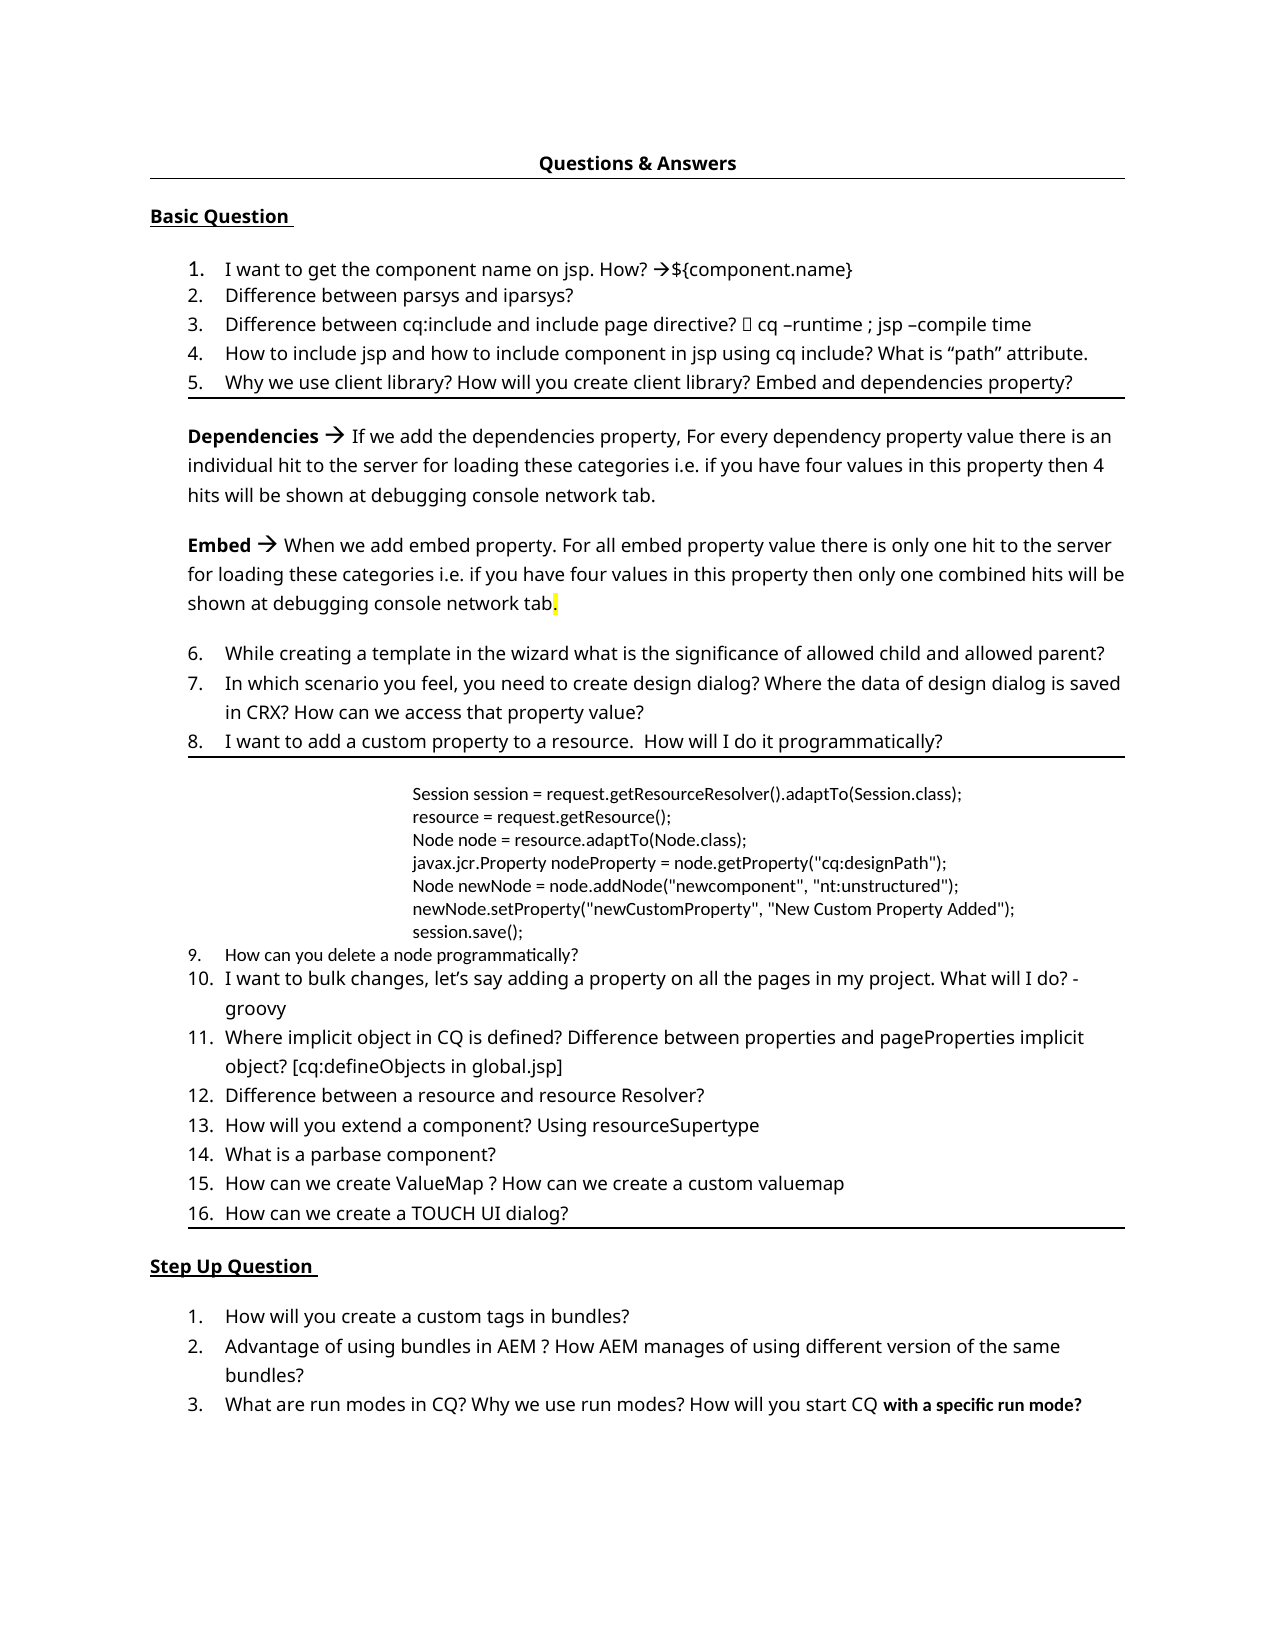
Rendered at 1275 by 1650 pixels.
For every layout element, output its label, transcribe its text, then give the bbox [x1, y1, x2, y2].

list How can we create ValueMap ? How can we create a custom valuemap [187, 1171, 1125, 1196]
text Step Up Question [150, 1253, 1125, 1279]
text Dependencies If we add the dependencies property, For every dependency property value there is an individual hit to the server for loading these categories i.e. if you have four values in this property then 4 hits will be shown at debugging console network tab. [187, 423, 1125, 507]
text Node node = resource.adaptTo(Node.class); [412, 828, 1125, 851]
text session.save(); [412, 920, 1125, 943]
list I want to add a custom property to a resource. How will I do it programmatically? [187, 728, 1125, 758]
list Advantage of using bundles in AEM ? How AEM manages of using different version of the same bundles? [187, 1333, 1125, 1388]
text Session session = request.getResourceResolver().adaptTo(Session.class); [412, 782, 1125, 805]
list Where implicit object in CQ is defined? Difference between properties and pageProperties implicit object? [cq:defineObjects in global.jsp] [187, 1024, 1125, 1079]
list Difference between parsys and iparsys? [187, 282, 1125, 307]
list Difference between cq:include and include page directive?  cq –runtime ; jsp –compile time [187, 311, 1125, 337]
list How can you delete a node programmatically? [187, 943, 1125, 966]
list How to include jsp and how to include component in jsp using cq include? What is “path” attribute. [187, 340, 1125, 366]
list How will you extend a component? Using resourceSupertype [187, 1112, 1125, 1137]
list How can we create a TOUCH UI dialog? [187, 1200, 1125, 1229]
list What are run modes in CQ? Why we use run modes? How will you start CQ with a specific run mode? [187, 1391, 1125, 1417]
text Questions & Answers [150, 150, 1125, 178]
list What is a parbase component? [187, 1141, 1125, 1167]
text resource = request.getResource(); [412, 805, 1125, 828]
text Basic Question [150, 204, 1125, 229]
text Embed When we add embed property. For all embed property value there is only one hit to the server for loading these categories i.e. if you have four values in this property then only one combined hits will be shown at debugging console network tab. [187, 532, 1125, 616]
list Difference between a resource and resource Resolver? [187, 1083, 1125, 1108]
list I want to bulk changes, let’s say adding a property on all the pages in my project. What will I do? - groovy [187, 966, 1125, 1020]
text Node newNode = node.addNode("newcomponent", "nt:unstructured"); [412, 874, 1125, 897]
list While creating a template in the wizard what is the significance of allowed child and allowed parent? [187, 641, 1125, 666]
list Why we use client library? How will you create client library? Embed and dependencies property? [187, 370, 1125, 399]
text newNode.setProperty("newCustomProperty", "New Custom Property Added"); [412, 897, 1125, 920]
text javax.jcr.Property nodeProperty = node.getProperty("cq:designPath"); [412, 851, 1125, 874]
list I want to get the component name on jsp. How? ${component.name} [187, 254, 1125, 282]
list How will you create a custom tags in bundles? [187, 1304, 1125, 1329]
list In which scenario you feel, you need to create design dialog? Where the data of design dialog is saved in CRX? How can we access that property value? [187, 670, 1125, 725]
